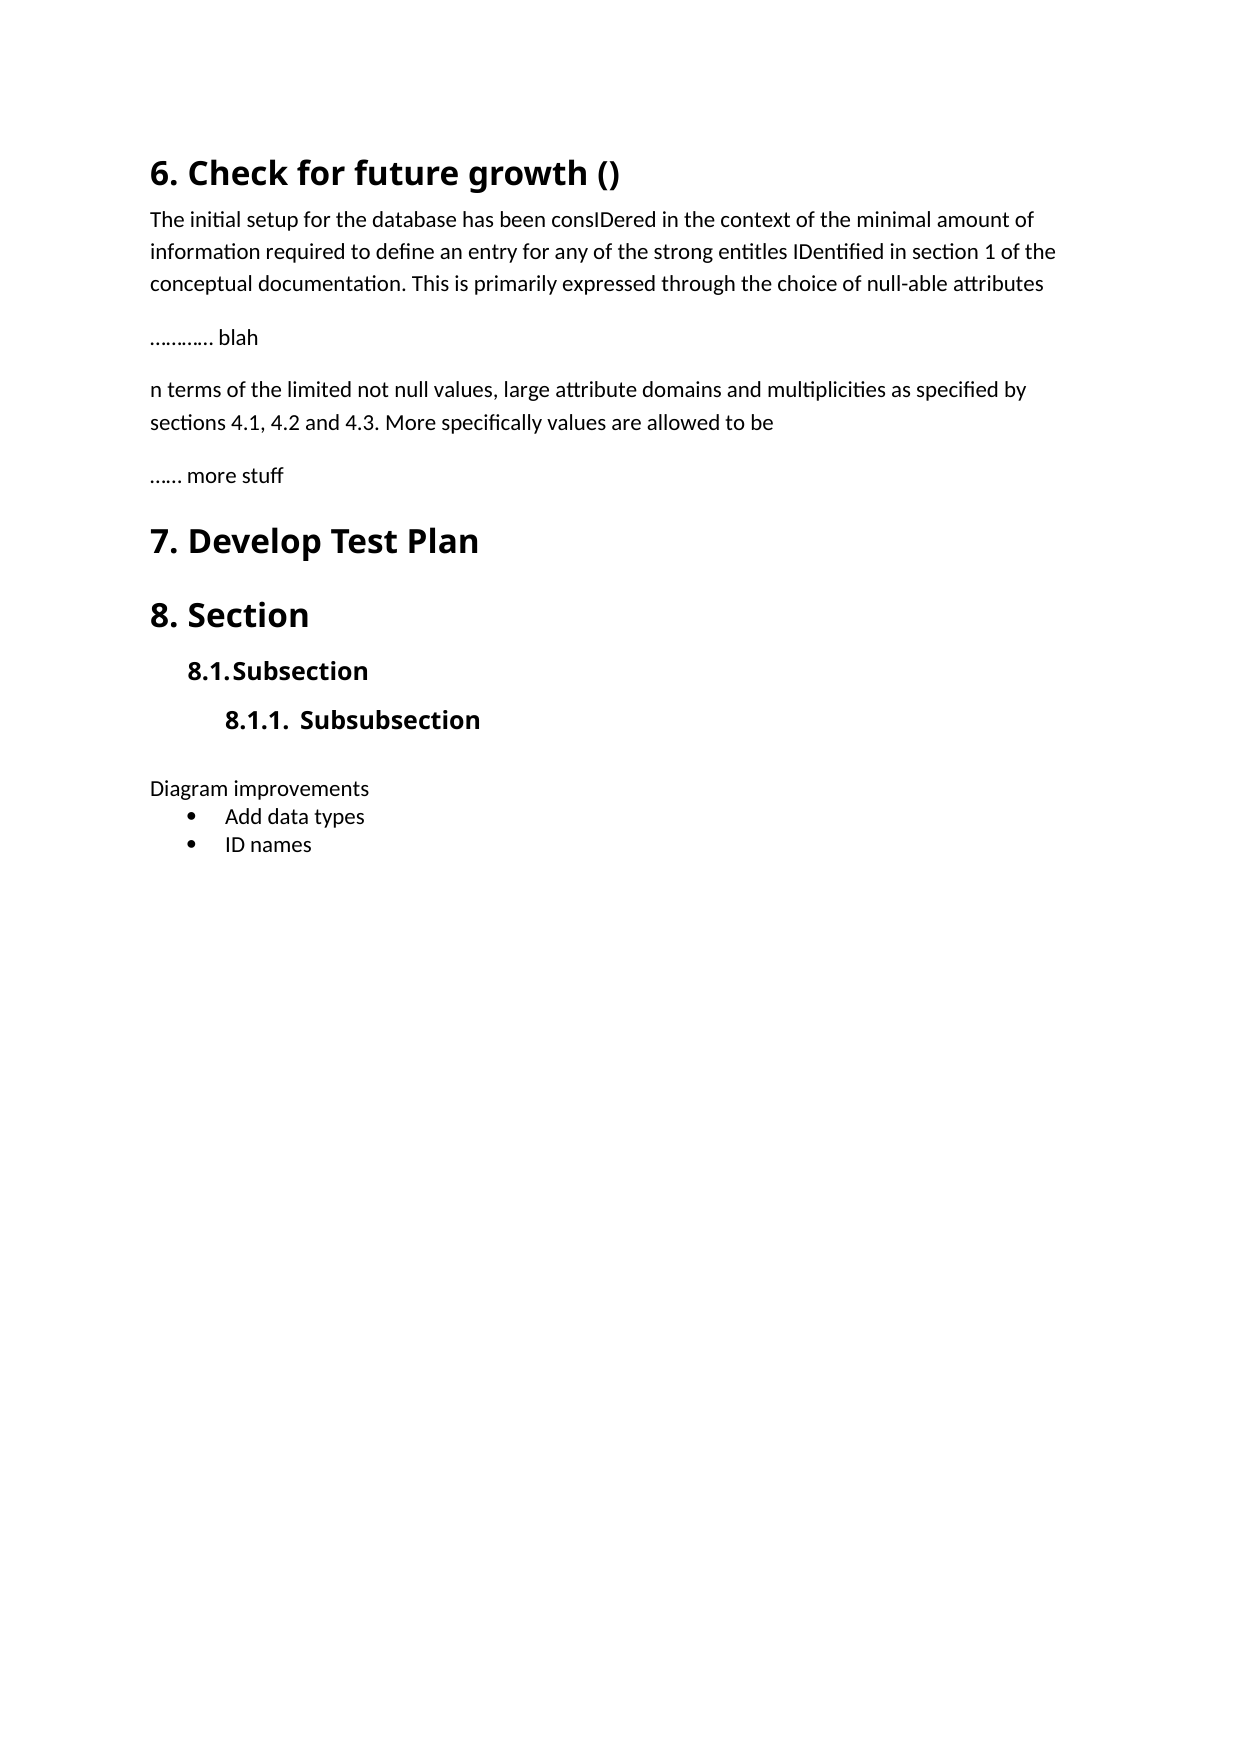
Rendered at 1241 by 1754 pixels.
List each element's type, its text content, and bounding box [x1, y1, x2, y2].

text The initial setup for the database has been consIDered in the context of the minimal amount of information required to define an entry for any of the strong entitles IDentified in section 1 of the conceptual documentation. This is primarily expressed through the choice of null-able attributes [150, 205, 1090, 298]
text ………… blah [150, 323, 1090, 351]
text n terms of the limited not null values, large attribute domains and multiplicities as specified by sections 4.1, 4.2 and 4.3. More specifically values are allowed to be [150, 376, 1090, 436]
text Diagram improvements [150, 774, 1090, 802]
subtitle Check for future growth () [150, 150, 1090, 195]
subtitle Subsubsection [225, 703, 1090, 737]
subtitle Section [150, 592, 1090, 637]
subtitle Develop Test Plan [150, 518, 1090, 563]
subtitle Subsection [187, 653, 1090, 687]
list ID names [187, 830, 1090, 858]
text …… more stuff [150, 461, 1090, 489]
list Add data types [187, 802, 1090, 830]
